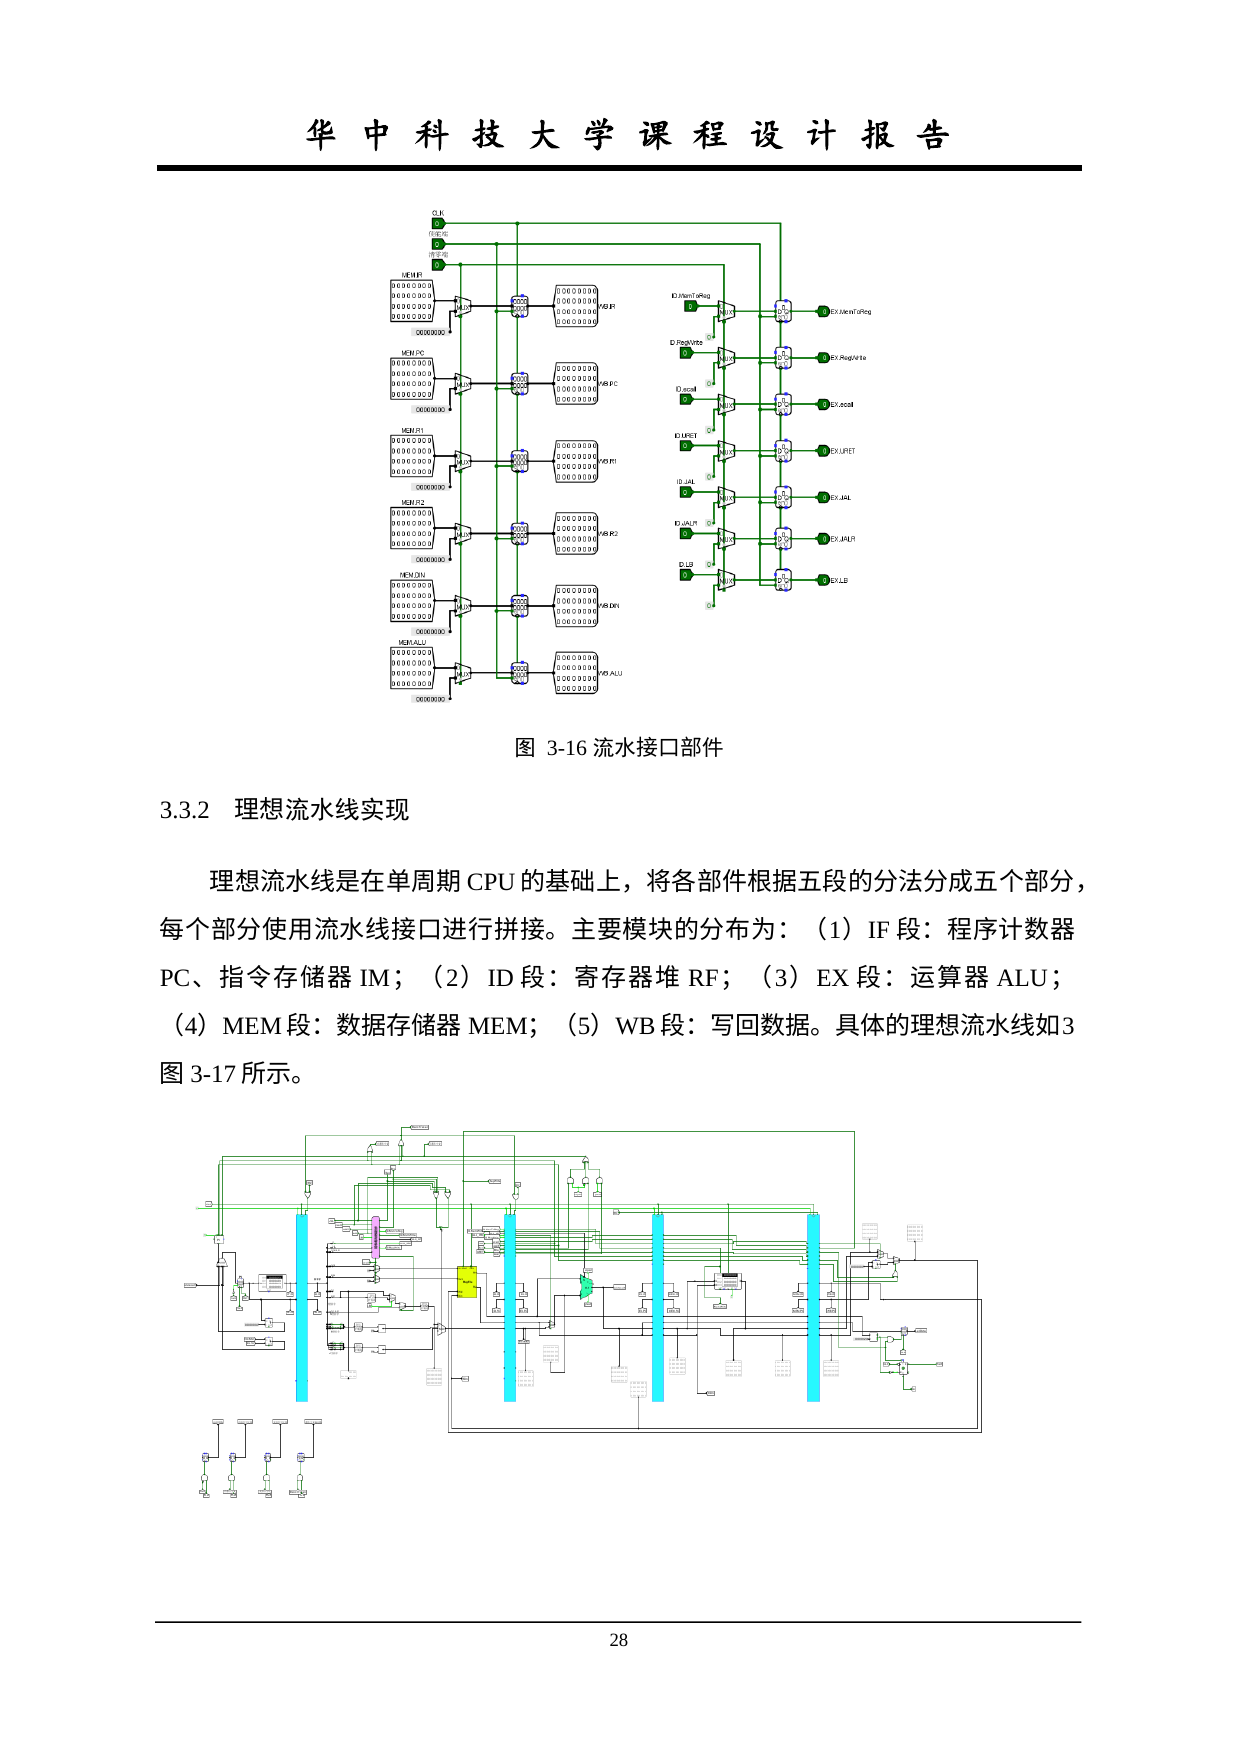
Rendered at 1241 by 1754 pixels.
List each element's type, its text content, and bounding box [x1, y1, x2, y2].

picture [339, 198, 898, 723]
picture [159, 1096, 1035, 1563]
subtitle 理想流水线实现 [159, 784, 1078, 832]
